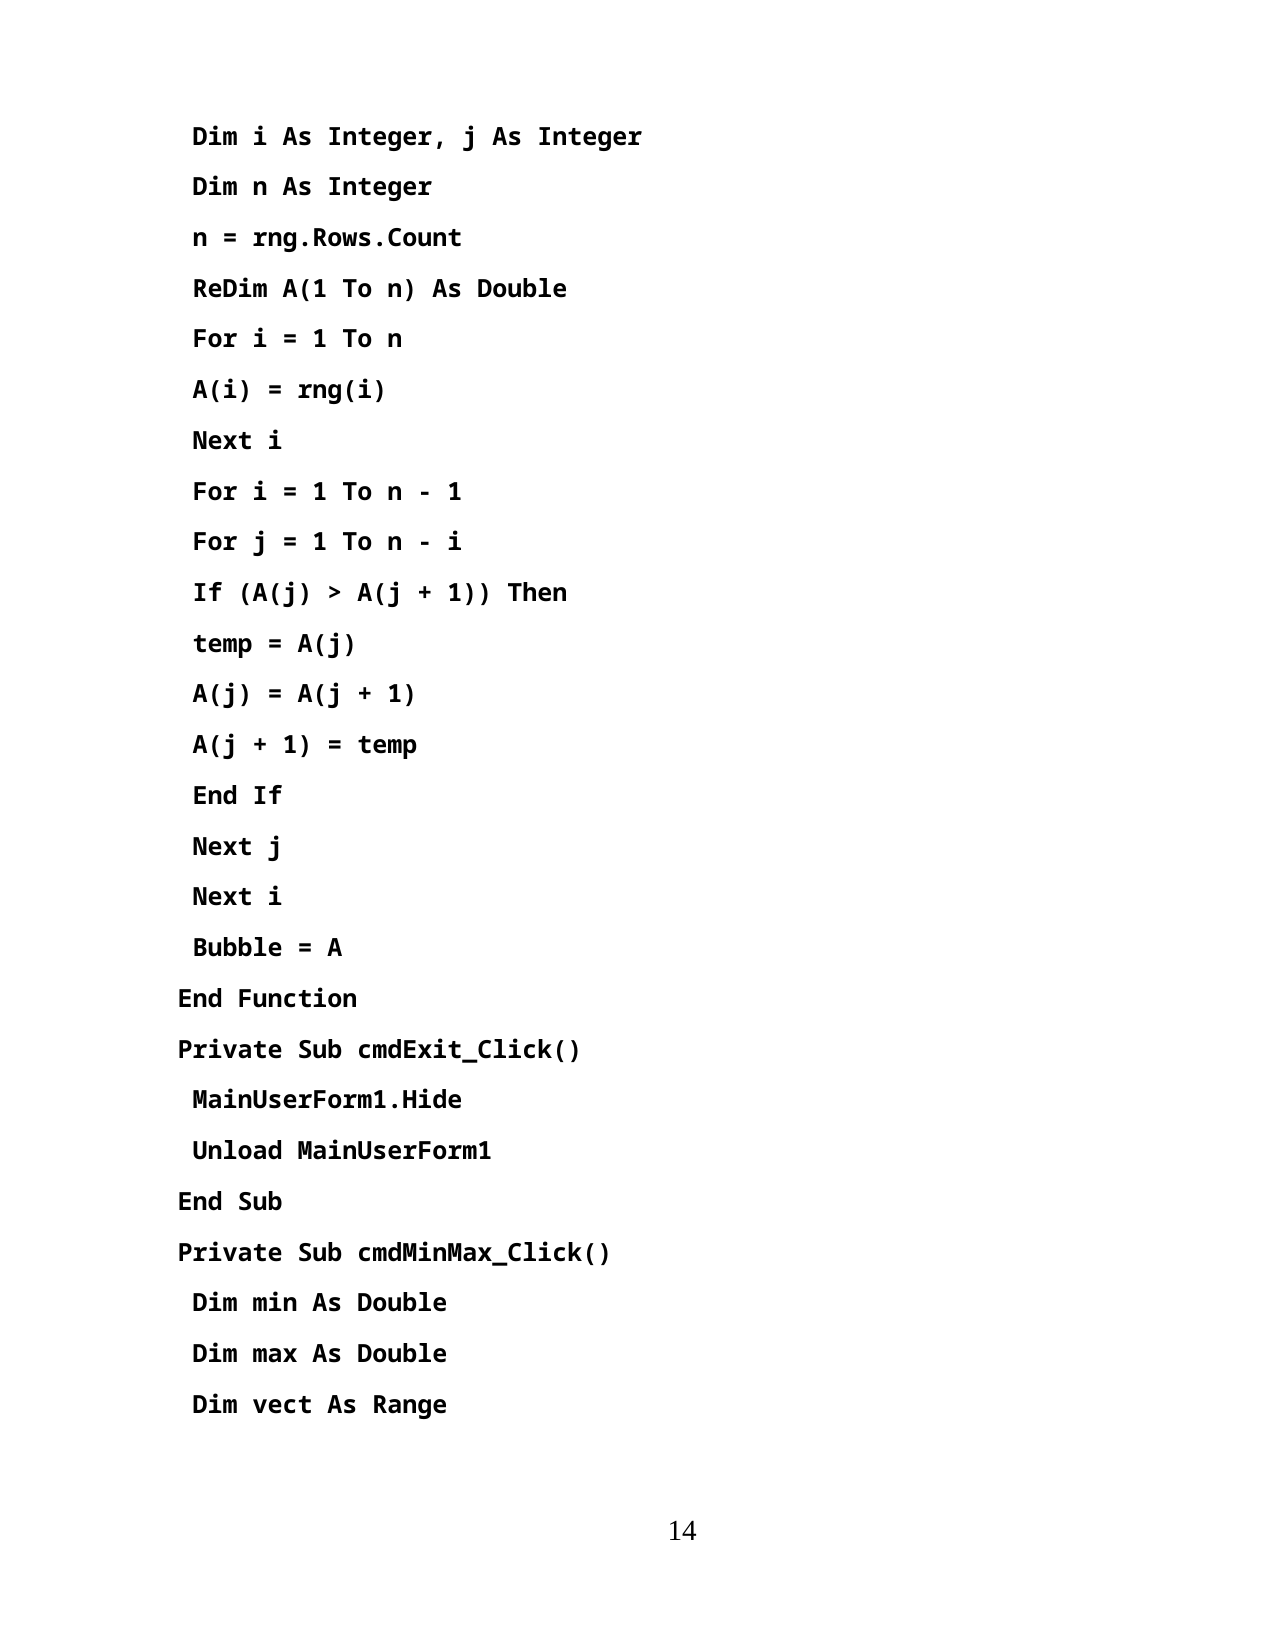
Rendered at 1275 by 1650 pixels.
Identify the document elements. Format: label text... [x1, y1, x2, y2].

text If (A(j) > A(j + 1)) Then [177, 575, 1186, 609]
text Private Sub cmdExit_Click() [177, 1031, 1186, 1065]
text Dim n As Integer [177, 169, 1186, 203]
text n = rng.Rows.Count [177, 219, 1186, 254]
text Next i [177, 422, 1186, 457]
text Dim min As Double [177, 1285, 1186, 1319]
text MainUserForm1.Hide [177, 1082, 1186, 1116]
text End Sub [177, 1183, 1186, 1217]
text Dim i As Integer, j As Integer [177, 118, 1186, 152]
text Bubble = A [177, 930, 1186, 964]
text For i = 1 To n [177, 321, 1186, 355]
text For j = 1 To n - i [177, 524, 1186, 558]
text A(j) = A(j + 1) [177, 676, 1186, 710]
text Dim max As Double [177, 1336, 1186, 1370]
text Next j [177, 828, 1186, 862]
text End If [177, 778, 1186, 812]
text A(i) = rng(i) [177, 372, 1186, 406]
text temp = A(j) [177, 625, 1186, 659]
text End Function [177, 981, 1186, 1014]
text Unload MainUserForm1 [177, 1133, 1186, 1167]
text Dim vect As Range [177, 1386, 1186, 1420]
text A(j + 1) = temp [177, 727, 1186, 761]
text For i = 1 To n - 1 [177, 473, 1186, 507]
text Next i [177, 879, 1186, 913]
text ReDim A(1 To n) As Double [177, 270, 1186, 304]
text Private Sub cmdMinMax_Click() [177, 1234, 1186, 1268]
